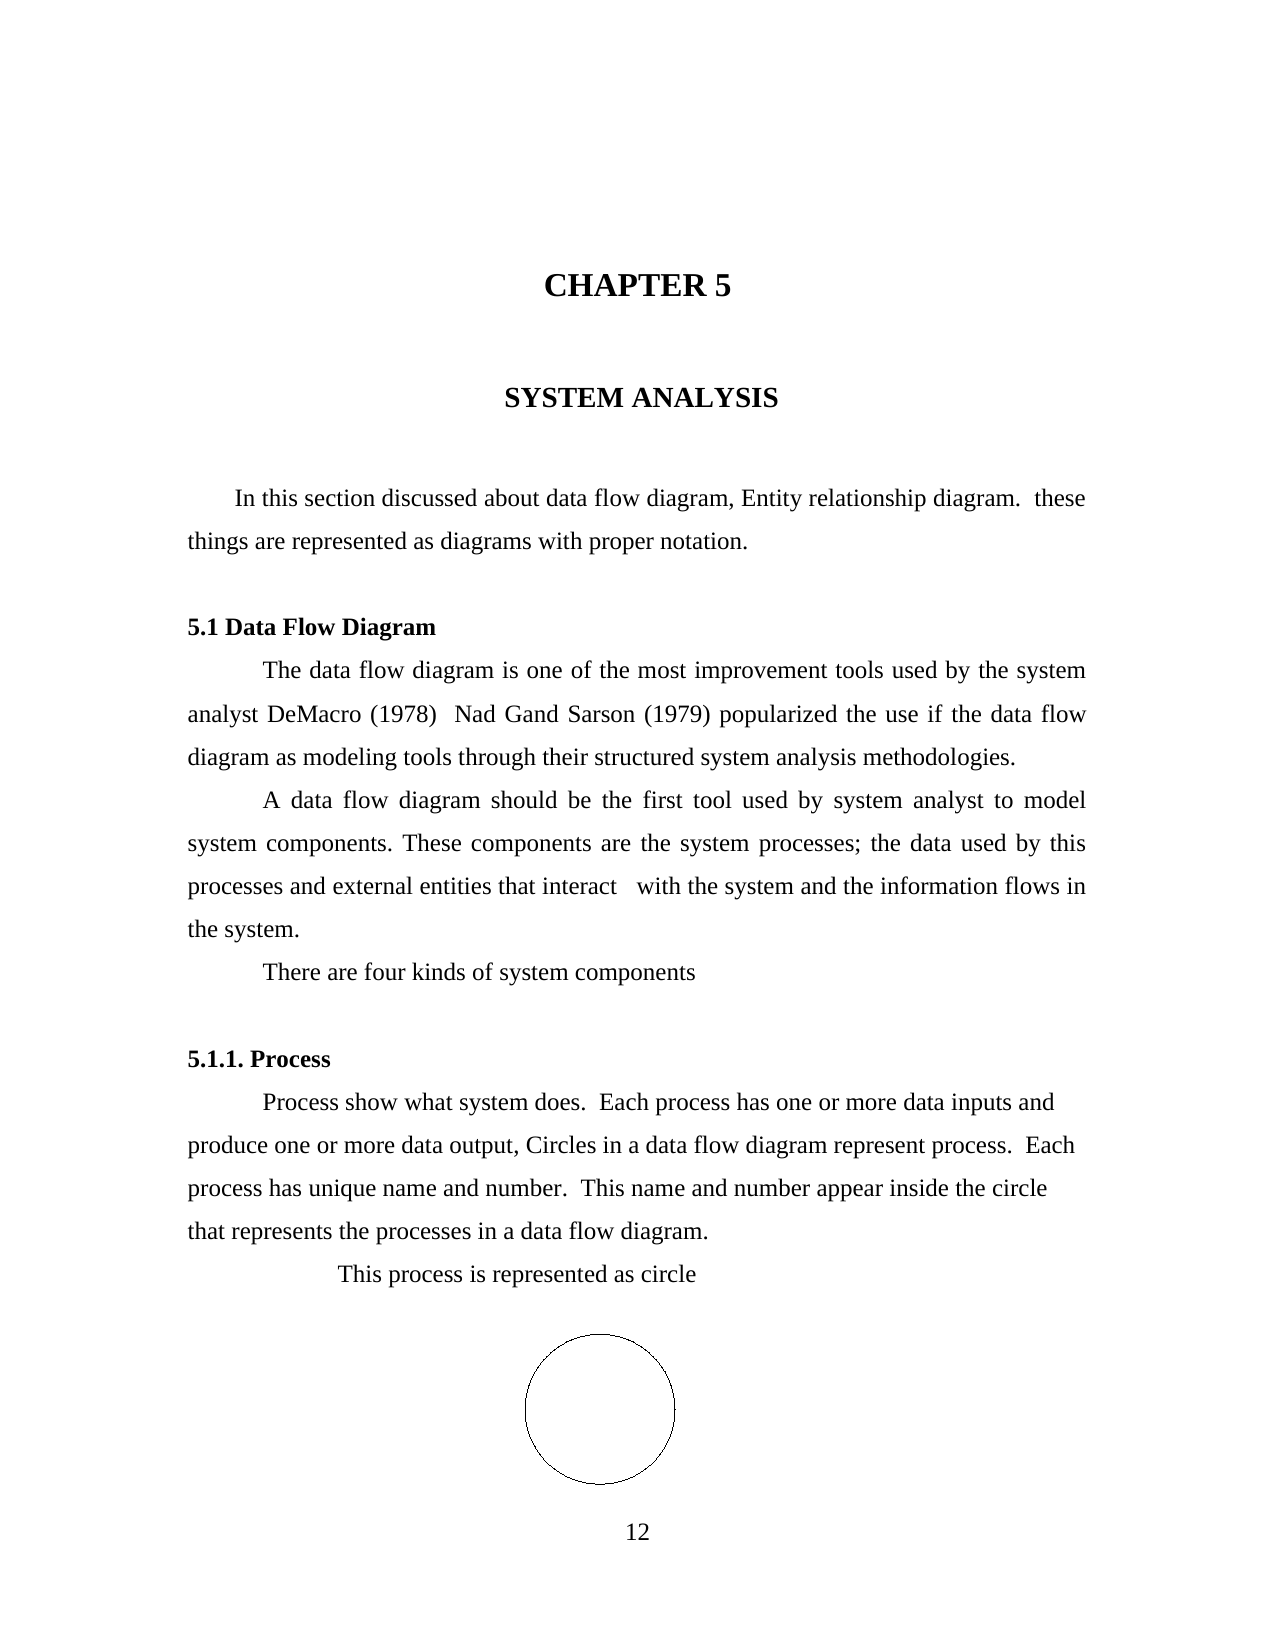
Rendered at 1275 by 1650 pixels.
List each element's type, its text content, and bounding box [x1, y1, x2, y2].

text 5.1 Data Flow Diagram [187, 612, 1087, 641]
text 5.1.1. Process [187, 1044, 1087, 1072]
text SYSTEM ANALYSIS [187, 380, 1087, 413]
text CHAPTER 5 [187, 265, 1087, 303]
text There are four kinds of system components [187, 957, 1087, 986]
text A data flow diagram should be the first tool used by system analyst to model system components. These components are the system processes; the data used by this processes and external entities that interact with the system and the information flows in the system. [187, 785, 1087, 943]
text This process is represented as circle [262, 1259, 1087, 1288]
text Process show what system does. Each process has one or more data inputs and produce one or more data output, Circles in a data flow diagram represent process. Each process has unique name and number. This name and number appear inside the circle that represents the processes in a data flow diagram. [187, 1087, 1087, 1245]
text In this section discussed about data flow diagram, Entity relationship diagram. these things are represented as diagrams with proper notation. [187, 483, 1087, 555]
text The data flow diagram is one of the most improvement tools used by the system analyst DeMacro (1978) Nad Gand Sarson (1979) popularized the use if the data flow diagram as modeling tools through their structured system analysis methodologies. [187, 656, 1087, 771]
